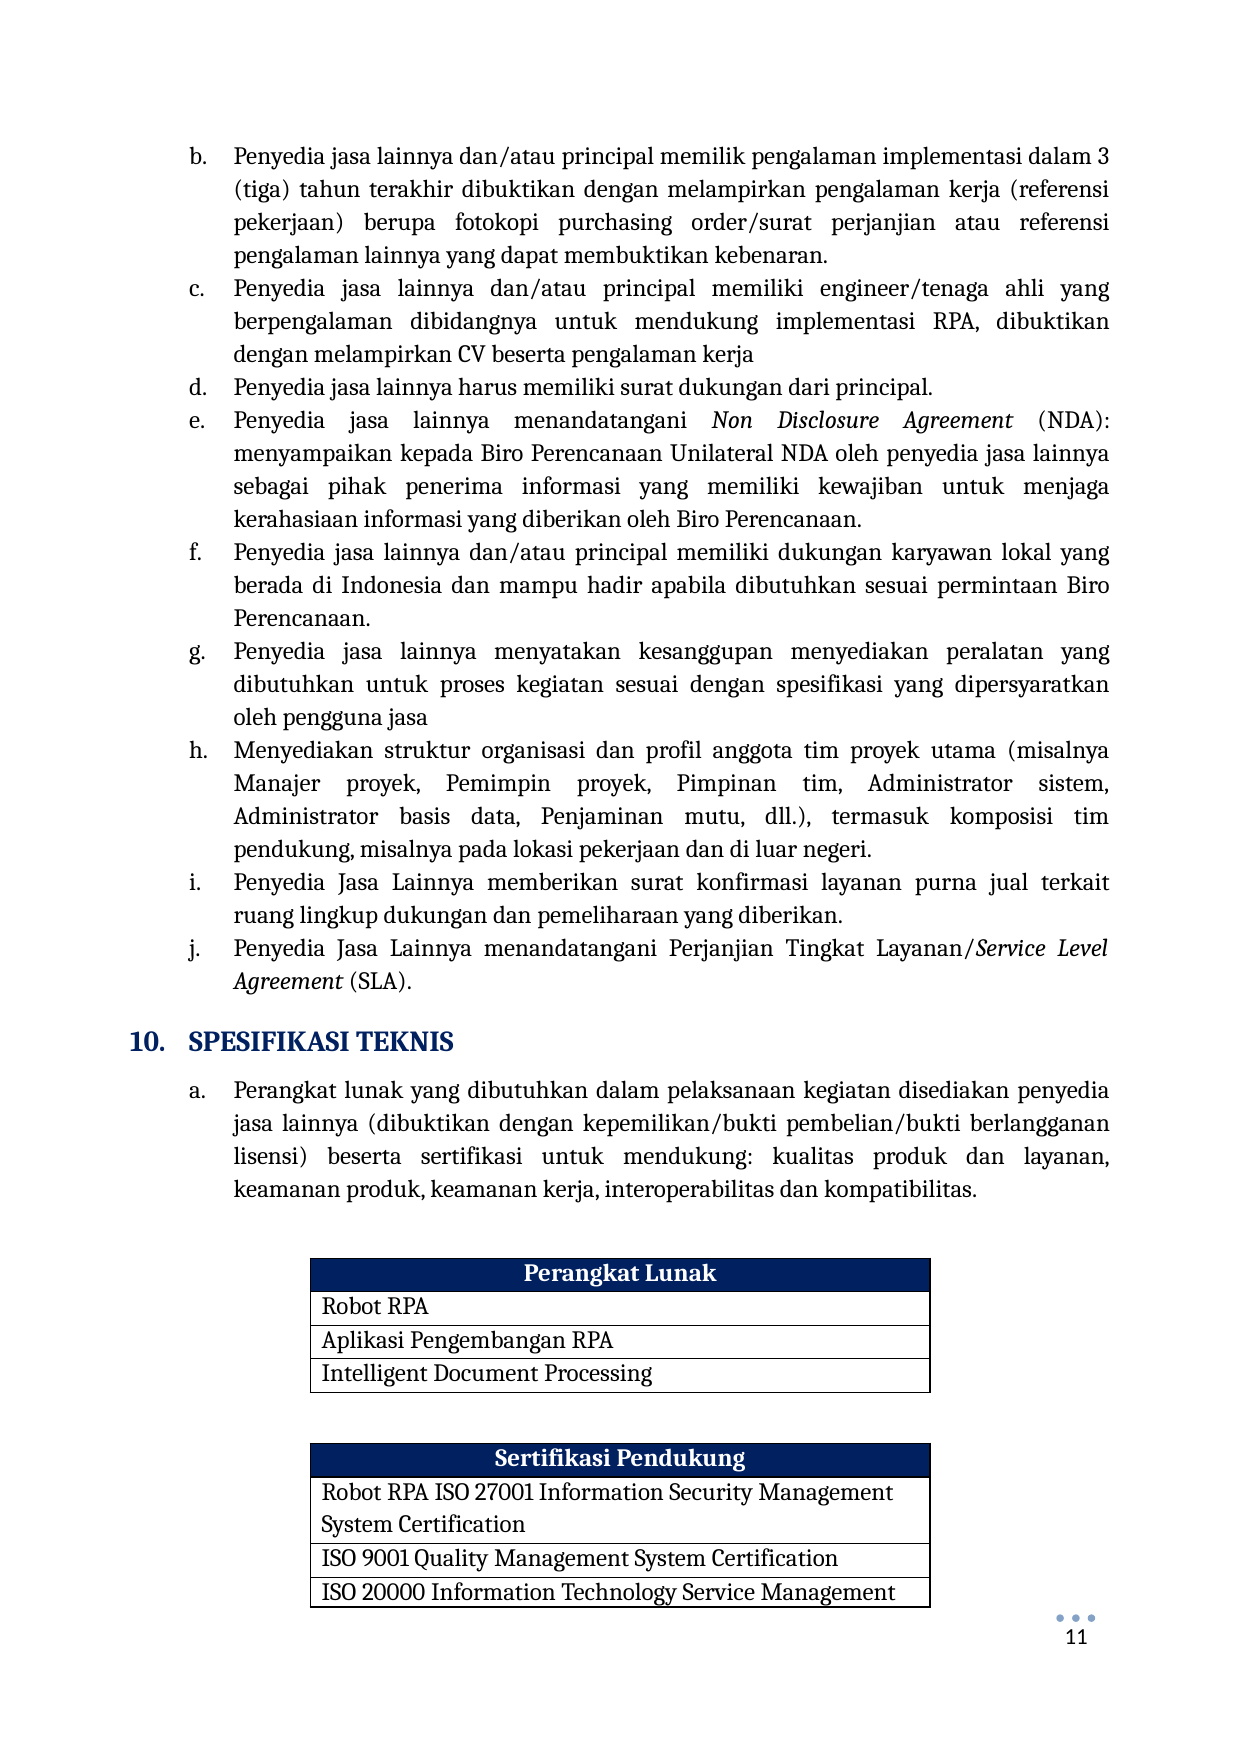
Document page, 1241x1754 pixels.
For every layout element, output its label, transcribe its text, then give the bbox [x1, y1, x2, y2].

table_cell Aplikasi Pengembangan RPA [311, 1326, 929, 1358]
table_header Perangkat Lunak [311, 1259, 929, 1291]
list Penyedia jasa lainnya menandatangani Non Disclosure Agreement (NDA): menyampaikan kepada Biro Perencanaan Unilateral NDA oleh penyedia jasa lainnya sebagai pihak penerima informasi yang memiliki kewajiban untuk menjaga kerahasiaan informasi yang diberikan oleh Biro Perencanaan. [189, 406, 1110, 534]
table_cell Robot RPA [311, 1292, 929, 1325]
list Penyedia jasa lainnya dan/atau principal memiliki engineer/tenaga ahli yang berpengalaman dibidangnya untuk mendukung implementasi RPA, dibuktikan dengan melampirkan CV beserta pengalaman kerja [189, 274, 1110, 369]
table_cell Robot RPA ISO 27001 Information Security Management System Certification [311, 1478, 929, 1543]
list Penyedia jasa lainnya dan/atau principal memiliki dukungan karyawan lokal yang berada di Indonesia dan mampu hadir apabila dibutuhkan sesuai permintaan Biro Perencanaan. [189, 538, 1110, 633]
table_cell ISO 9001 Quality Management System Certification [311, 1544, 929, 1577]
list Penyedia Jasa Lainnya memberikan surat konfirmasi layanan purna jual terkait ruang lingkup dukungan dan pemeliharaan yang diberikan. [189, 868, 1110, 930]
table_header Sertifikasi Pendukung [311, 1444, 929, 1476]
list Penyedia jasa lainnya dan/atau principal memilik pengalaman implementasi dalam 3 (tiga) tahun terakhir dibuktikan dengan melampirkan pengalaman kerja (referensi pekerjaan) berupa fotokopi purchasing order/surat perjanjian atau referensi pengalaman lainnya yang dapat membuktikan kebenaran. [189, 142, 1110, 269]
list Penyedia jasa lainnya harus memiliki surat dukungan dari principal. [189, 373, 1110, 402]
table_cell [311, 1578, 929, 1606]
list Perangkat lunak yang dibutuhkan dalam pelaksanaan kegiatan disediakan penyedia jasa lainnya (dibuktikan dengan kepemilikan/bukti pembelian/bukti berlangganan lisensi) beserta sertifikasi untuk mendukung: kualitas produk dan layanan, keamanan produk, keamanan kerja, interoperabilitas dan kompatibilitas. [189, 1076, 1110, 1203]
list Penyedia Jasa Lainnya menandatangani Perjanjian Tingkat Layanan/Service Level Agreement (SLA). [189, 934, 1110, 996]
list Penyedia jasa lainnya menyatakan kesanggupan menyediakan peralatan yang dibutuhkan untuk proses kegiatan sesuai dengan spesifikasi yang dipersyaratkan oleh pengguna jasa [189, 637, 1110, 732]
table_cell Intelligent Document Processing [311, 1359, 929, 1392]
list Menyediakan struktur organisasi dan profil anggota tim proyek utama (misalnya Manajer proyek, Pemimpin proyek, Pimpinan tim, Administrator sistem, Administrator basis data, Penjaminan mutu, dll.), termasuk komposisi tim pendukung, misalnya pada lokasi pekerjaan dan di luar negeri. [189, 736, 1110, 864]
subtitle SPESIFIKASI TEKNIS [130, 1025, 1110, 1059]
